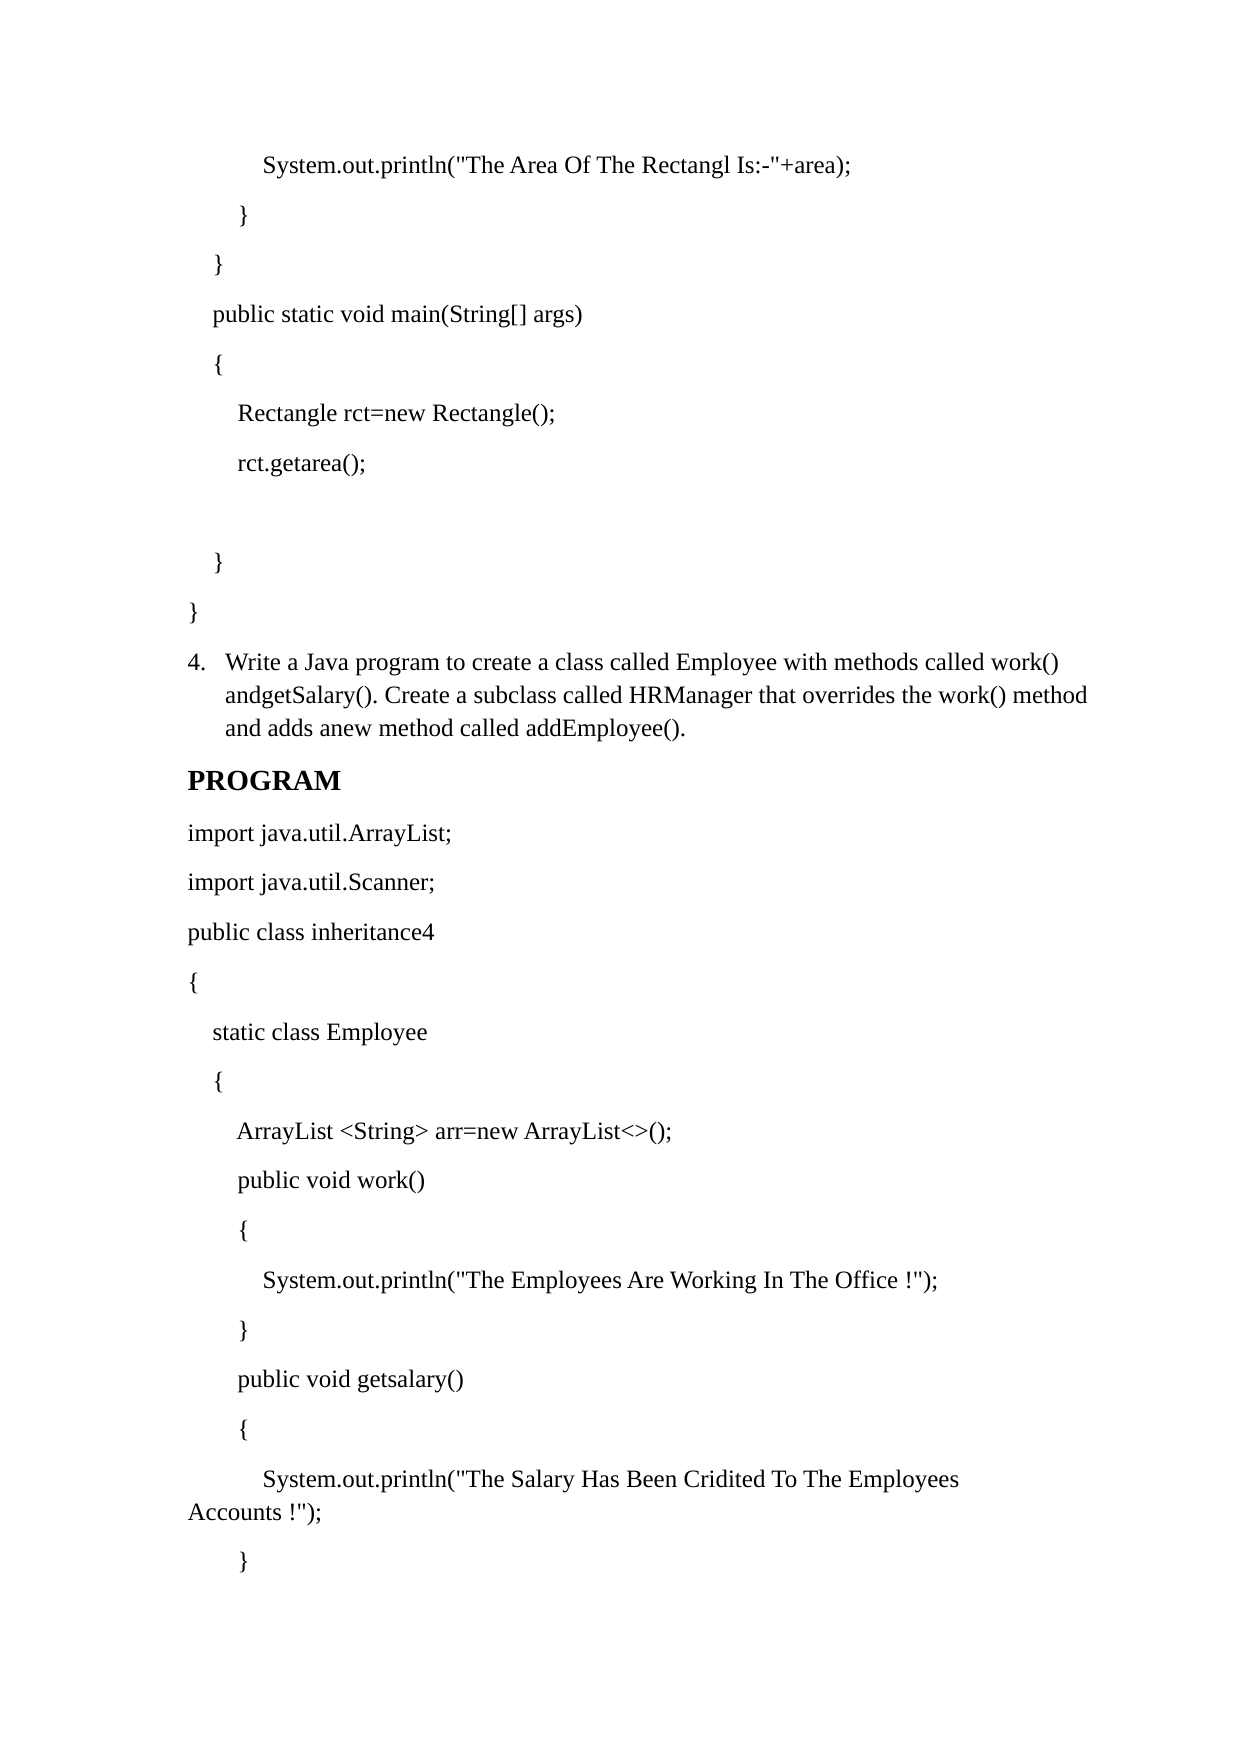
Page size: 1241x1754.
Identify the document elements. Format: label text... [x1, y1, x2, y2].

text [187, 1265, 1090, 1294]
text { [187, 1215, 1090, 1244]
text Rectangle rct=new Rectangle(); [187, 398, 1090, 427]
text { [187, 349, 1090, 377]
text static class Employee [187, 1017, 1090, 1045]
text System.out.println("The Salary Has Been Cridited To The Employees Accounts !"); [187, 1464, 1090, 1526]
text rct.getarea(); [187, 448, 1090, 477]
text } [187, 1315, 1090, 1343]
text System.out.println("The Area Of The Rectangl Is:-"+area); [187, 150, 1090, 179]
list Write a Java program to create a class called Employee with methods called work() andgetSalary(). Create a subclass called HRManager that overrides the work() method and adds anew method called addEmployee(). [187, 647, 1090, 742]
text } [187, 547, 1090, 576]
text { [187, 967, 1090, 996]
text ArrayList <String> arr=new ArrayList<>(); [187, 1116, 1090, 1145]
text import java.util.Scanner; [187, 867, 1090, 896]
text public void work() [187, 1166, 1090, 1194]
text } [187, 597, 1090, 626]
text import java.util.ArrayList; [187, 818, 1090, 847]
text public static void main(String[] args) [187, 299, 1090, 328]
text } [187, 249, 1090, 278]
text PROGRAM [187, 763, 1090, 796]
text public class inheritance4 [187, 917, 1090, 946]
text public void getsalary() [187, 1364, 1090, 1393]
text { [187, 1066, 1090, 1095]
text } [187, 1546, 1090, 1575]
text } [187, 200, 1090, 228]
text { [187, 1414, 1090, 1443]
